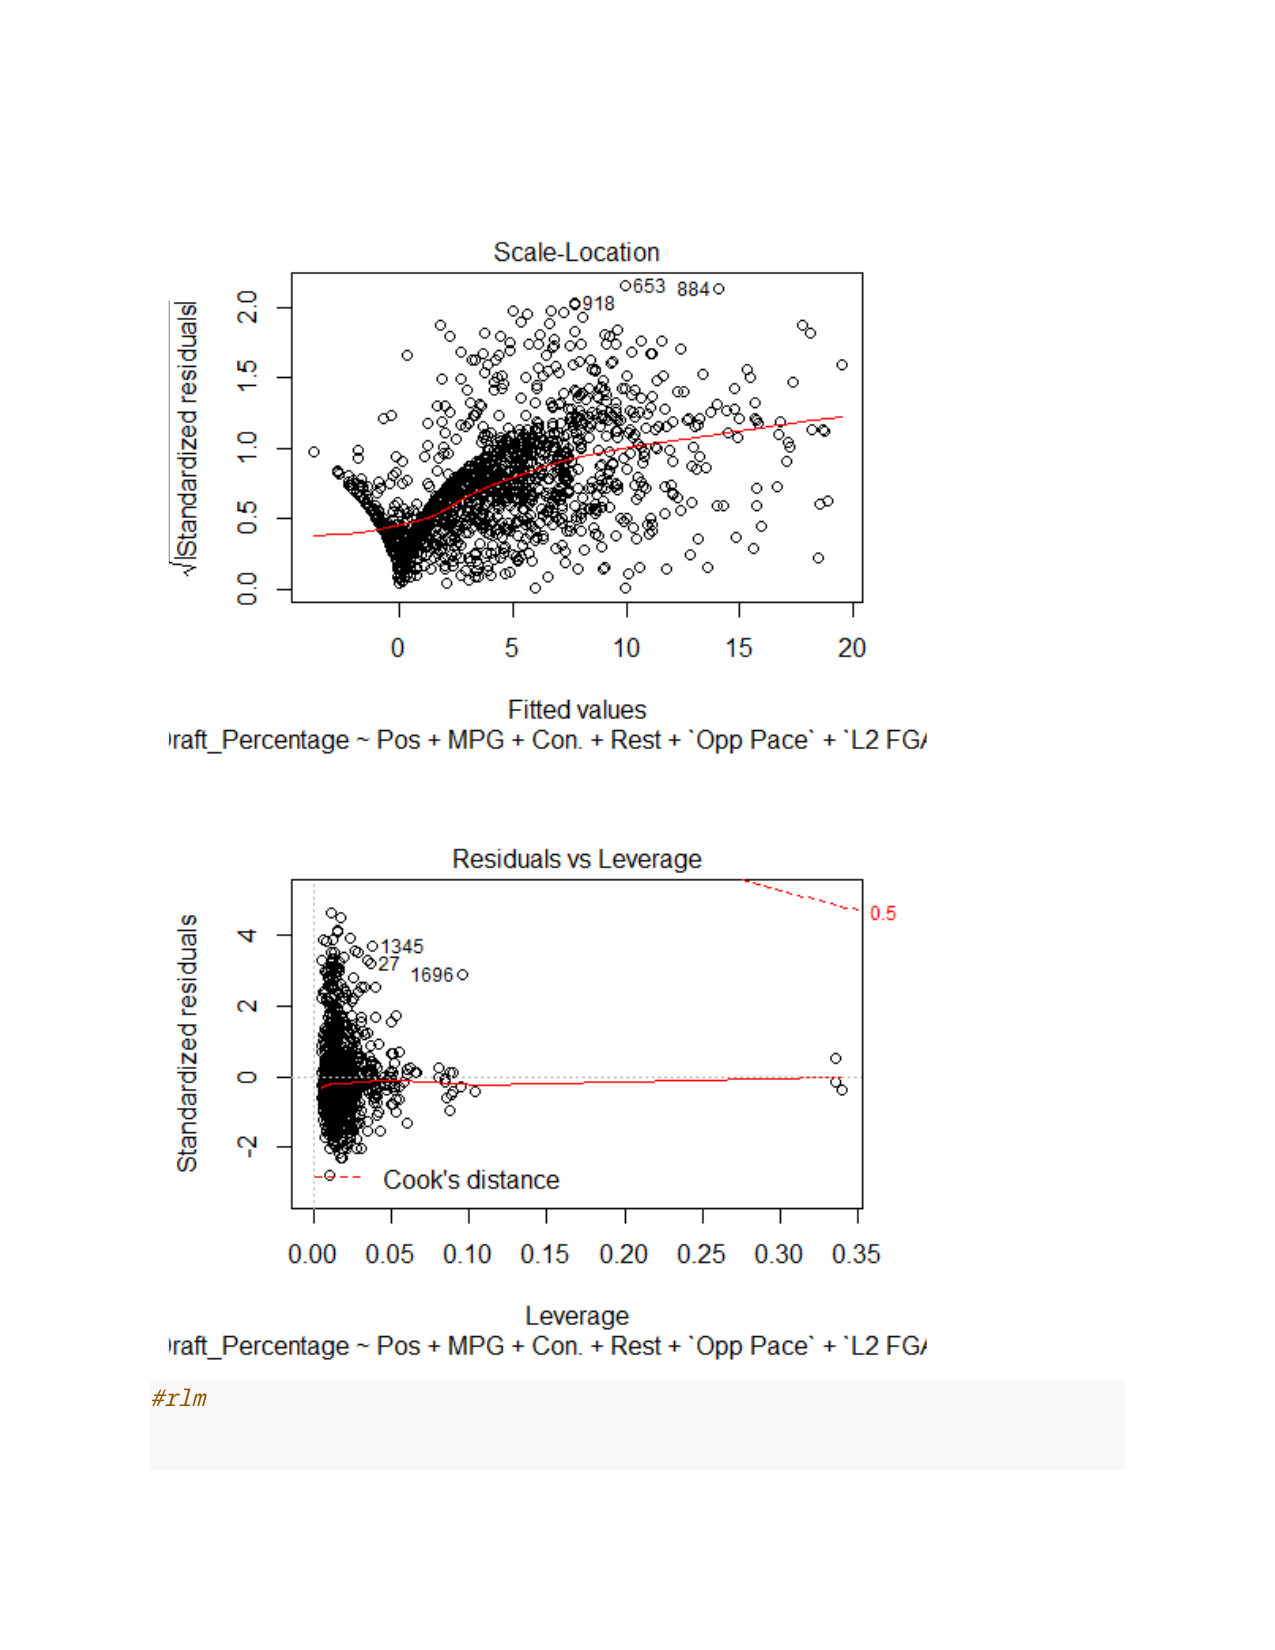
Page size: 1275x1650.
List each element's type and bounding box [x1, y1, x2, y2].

picture [168, 150, 927, 1363]
text [150, 1381, 1125, 1470]
